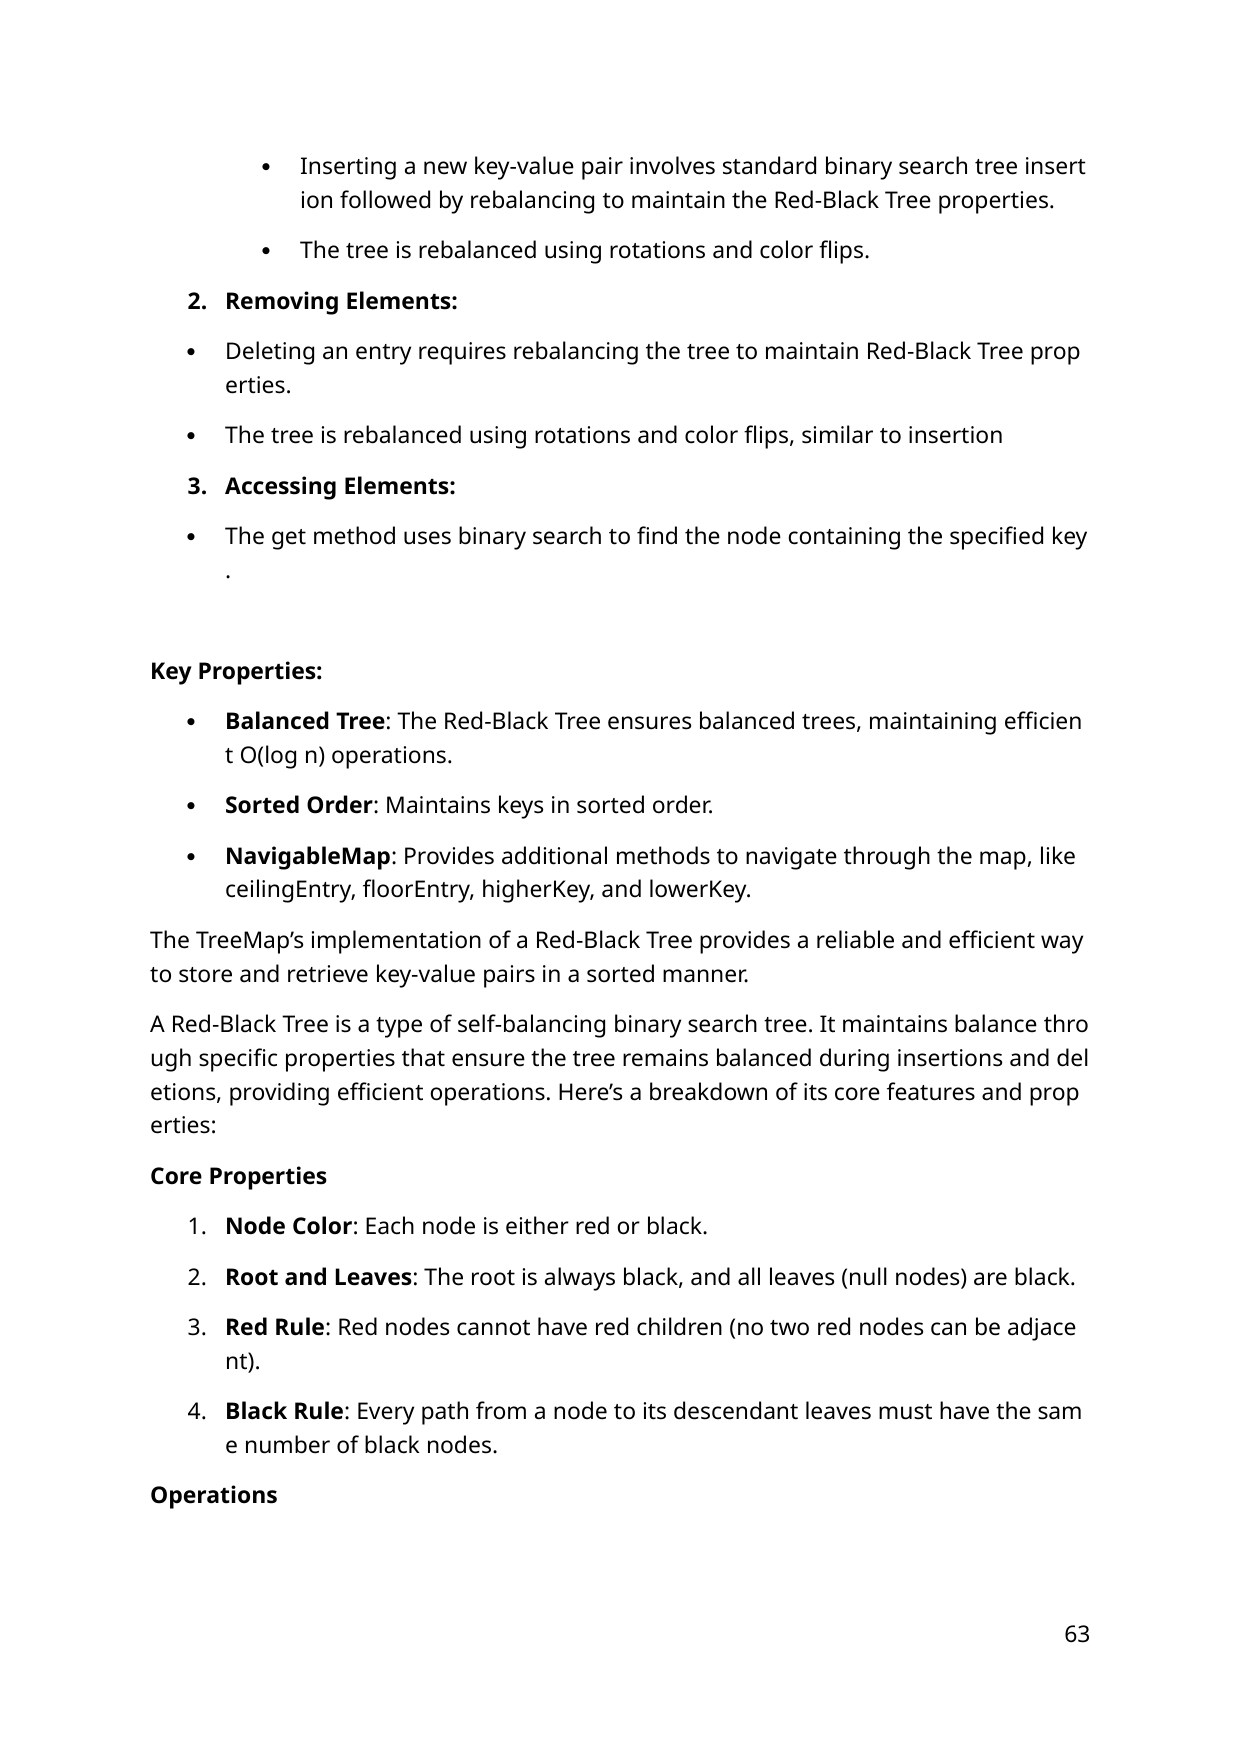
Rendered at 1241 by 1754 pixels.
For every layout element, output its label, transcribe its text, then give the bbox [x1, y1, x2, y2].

list The tree is rebalanced using rotations and color flips. [262, 234, 1090, 265]
list Root and Leaves: The root is always black, and all leaves (null nodes) are black. [187, 1260, 1090, 1292]
text Operations [150, 1479, 1090, 1510]
list Removing Elements: [187, 284, 1090, 316]
list Balanced Tree: The Red-Black Tree ensures balanced trees, maintaining efficient O(log n) operations. [187, 705, 1090, 770]
list The get method uses binary search to find the node containing the specified key. [187, 520, 1090, 585]
list Red Rule: Red nodes cannot have red children (no two red nodes can be adjacent). [187, 1311, 1090, 1376]
list Inserting a new key-value pair involves standard binary search tree insertion followed by rebalancing to maintain the Red-Black Tree properties. [262, 150, 1090, 215]
list The tree is rebalanced using rotations and color flips, similar to insertion [187, 419, 1090, 450]
list NavigableMap: Provides additional methods to navigate through the map, like ceilingEntry, floorEntry, higherKey, and lowerKey. [187, 839, 1090, 904]
text The TreeMap’s implementation of a Red-Black Tree provides a reliable and efficient way to store and retrieve key-value pairs in a sorted manner. [150, 924, 1090, 989]
text A Red-Black Tree is a type of self-balancing binary search tree. It maintains balance through specific properties that ensure the tree remains balanced during insertions and deletions, providing efficient operations. Here’s a breakdown of its core features and properties: [150, 1008, 1090, 1140]
list Accessing Elements: [187, 469, 1090, 501]
list Deleting an entry requires rebalancing the tree to maintain Red-Black Tree properties. [187, 335, 1090, 400]
list Sorted Order: Maintains keys in sorted order. [187, 789, 1090, 820]
list Black Rule: Every path from a node to its descendant leaves must have the same number of black nodes. [187, 1395, 1090, 1460]
text Core Properties [150, 1159, 1090, 1191]
list Node Color: Each node is either red or black. [187, 1210, 1090, 1241]
text Key Properties: [150, 654, 1090, 686]
